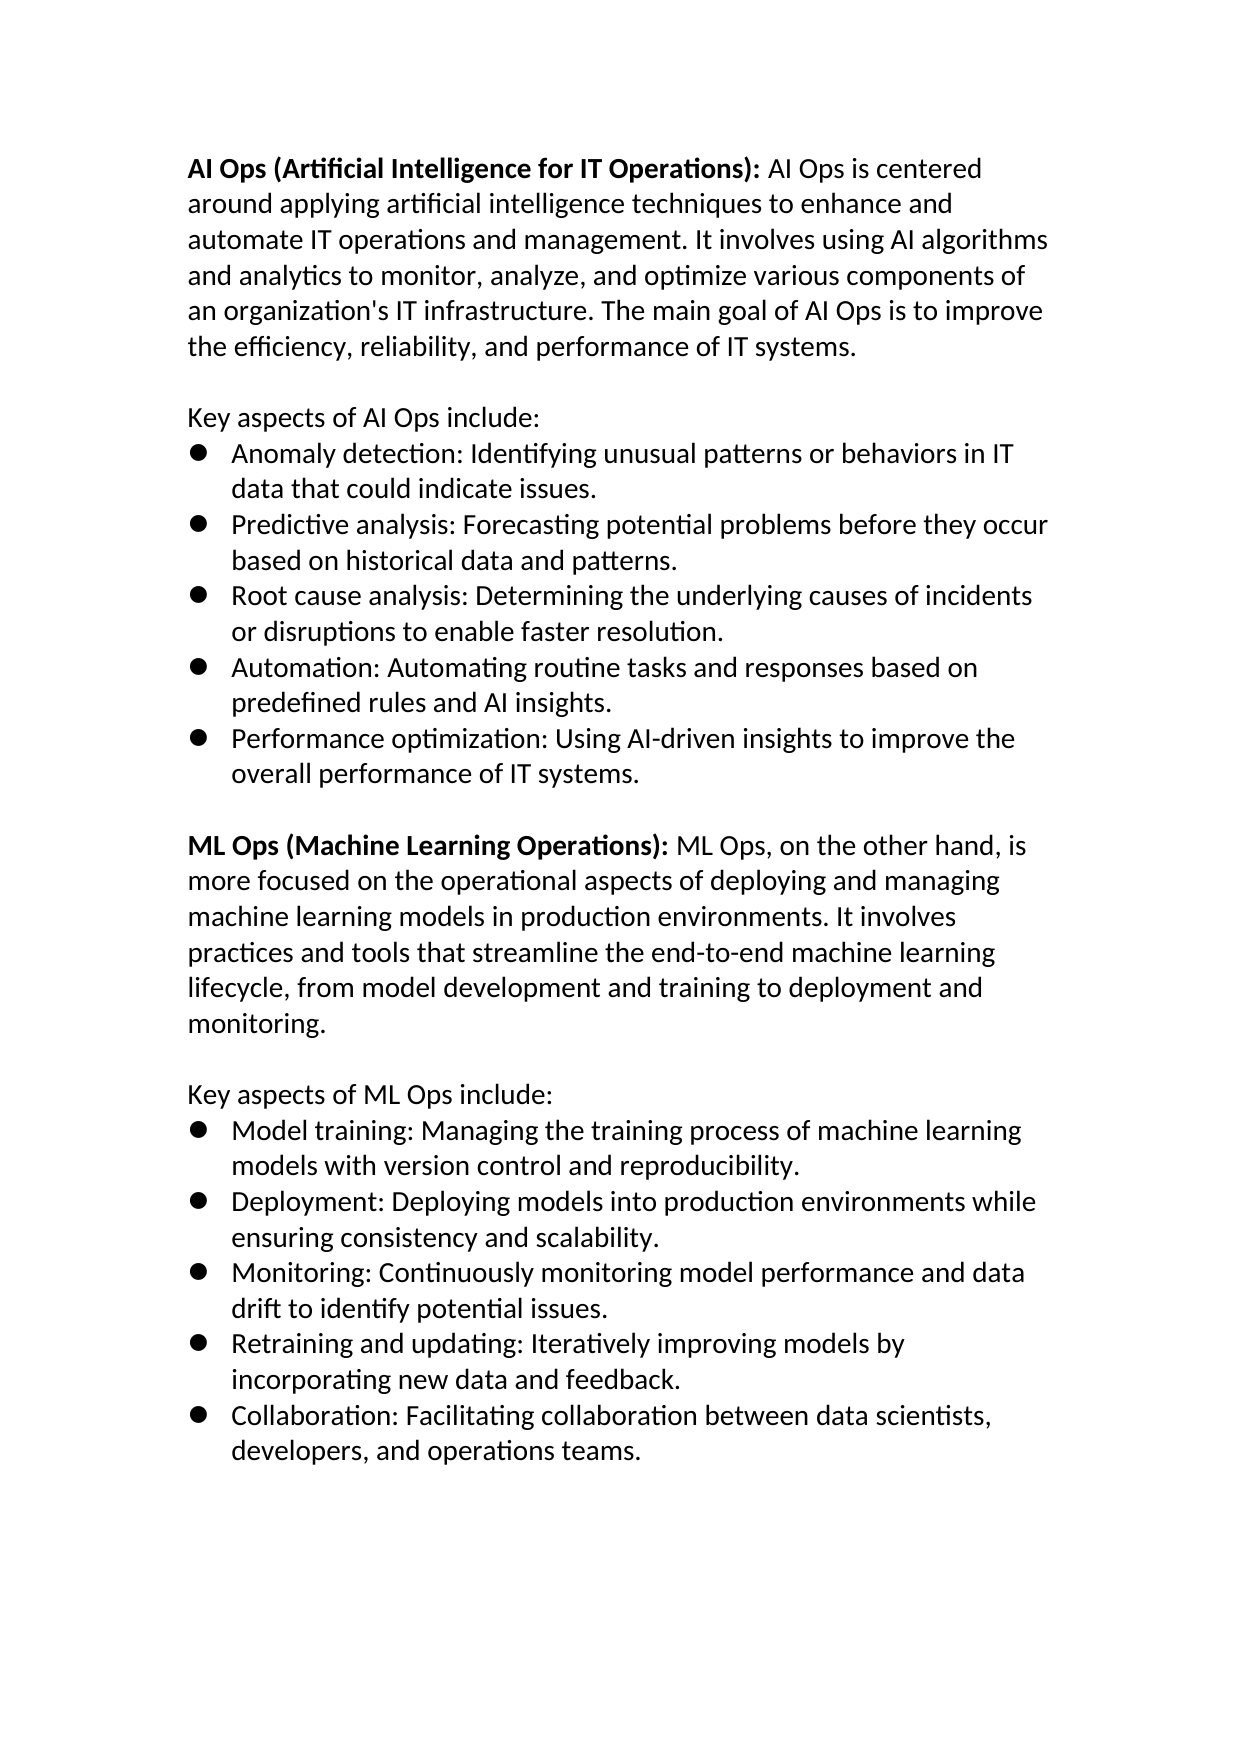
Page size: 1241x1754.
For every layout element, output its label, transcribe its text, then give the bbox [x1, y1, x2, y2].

list Key aspects of ML Ops include: [187, 1076, 1053, 1112]
list Deployment: Deploying models into production environments while ensuring consistency and scalability. [187, 1183, 1053, 1254]
list Automation: Automating routine tasks and responses based on predefined rules and AI insights. [187, 649, 1053, 720]
list ML Ops (Machine Learning Operations): ML Ops, on the other hand, is more focused on the operational aspects of deploying and managing machine learning models in production environments. It involves practices and tools that streamline the end-to-end machine learning lifecycle, from model development and training to deployment and monitoring. [187, 827, 1053, 1041]
list Monitoring: Continuously monitoring model performance and data drift to identify potential issues. [187, 1254, 1053, 1326]
list Performance optimization: Using AI-driven insights to improve the overall performance of IT systems. [187, 720, 1053, 791]
list Collaboration: Facilitating collaboration between data scientists, developers, and operations teams. [187, 1397, 1053, 1468]
list Model training: Managing the training process of machine learning models with version control and reproducibility. [187, 1112, 1053, 1183]
list Retraining and updating: Iteratively improving models by incorporating new data and feedback. [187, 1326, 1053, 1397]
list Predictive analysis: Forecasting potential problems before they occur based on historical data and patterns. [187, 506, 1053, 577]
list Anomaly detection: Identifying unusual patterns or behaviors in IT data that could indicate issues. [187, 435, 1053, 506]
list AI Ops (Artificial Intelligence for IT Operations): AI Ops is centered around applying artificial intelligence techniques to enhance and automate IT operations and management. It involves using AI algorithms and analytics to monitor, analyze, and optimize various components of an organization's IT infrastructure. The main goal of AI Ops is to improve the efficiency, reliability, and performance of IT systems. [187, 150, 1053, 364]
list Key aspects of AI Ops include: [187, 399, 1053, 435]
list Root cause analysis: Determining the underlying causes of incidents or disruptions to enable faster resolution. [187, 577, 1053, 649]
